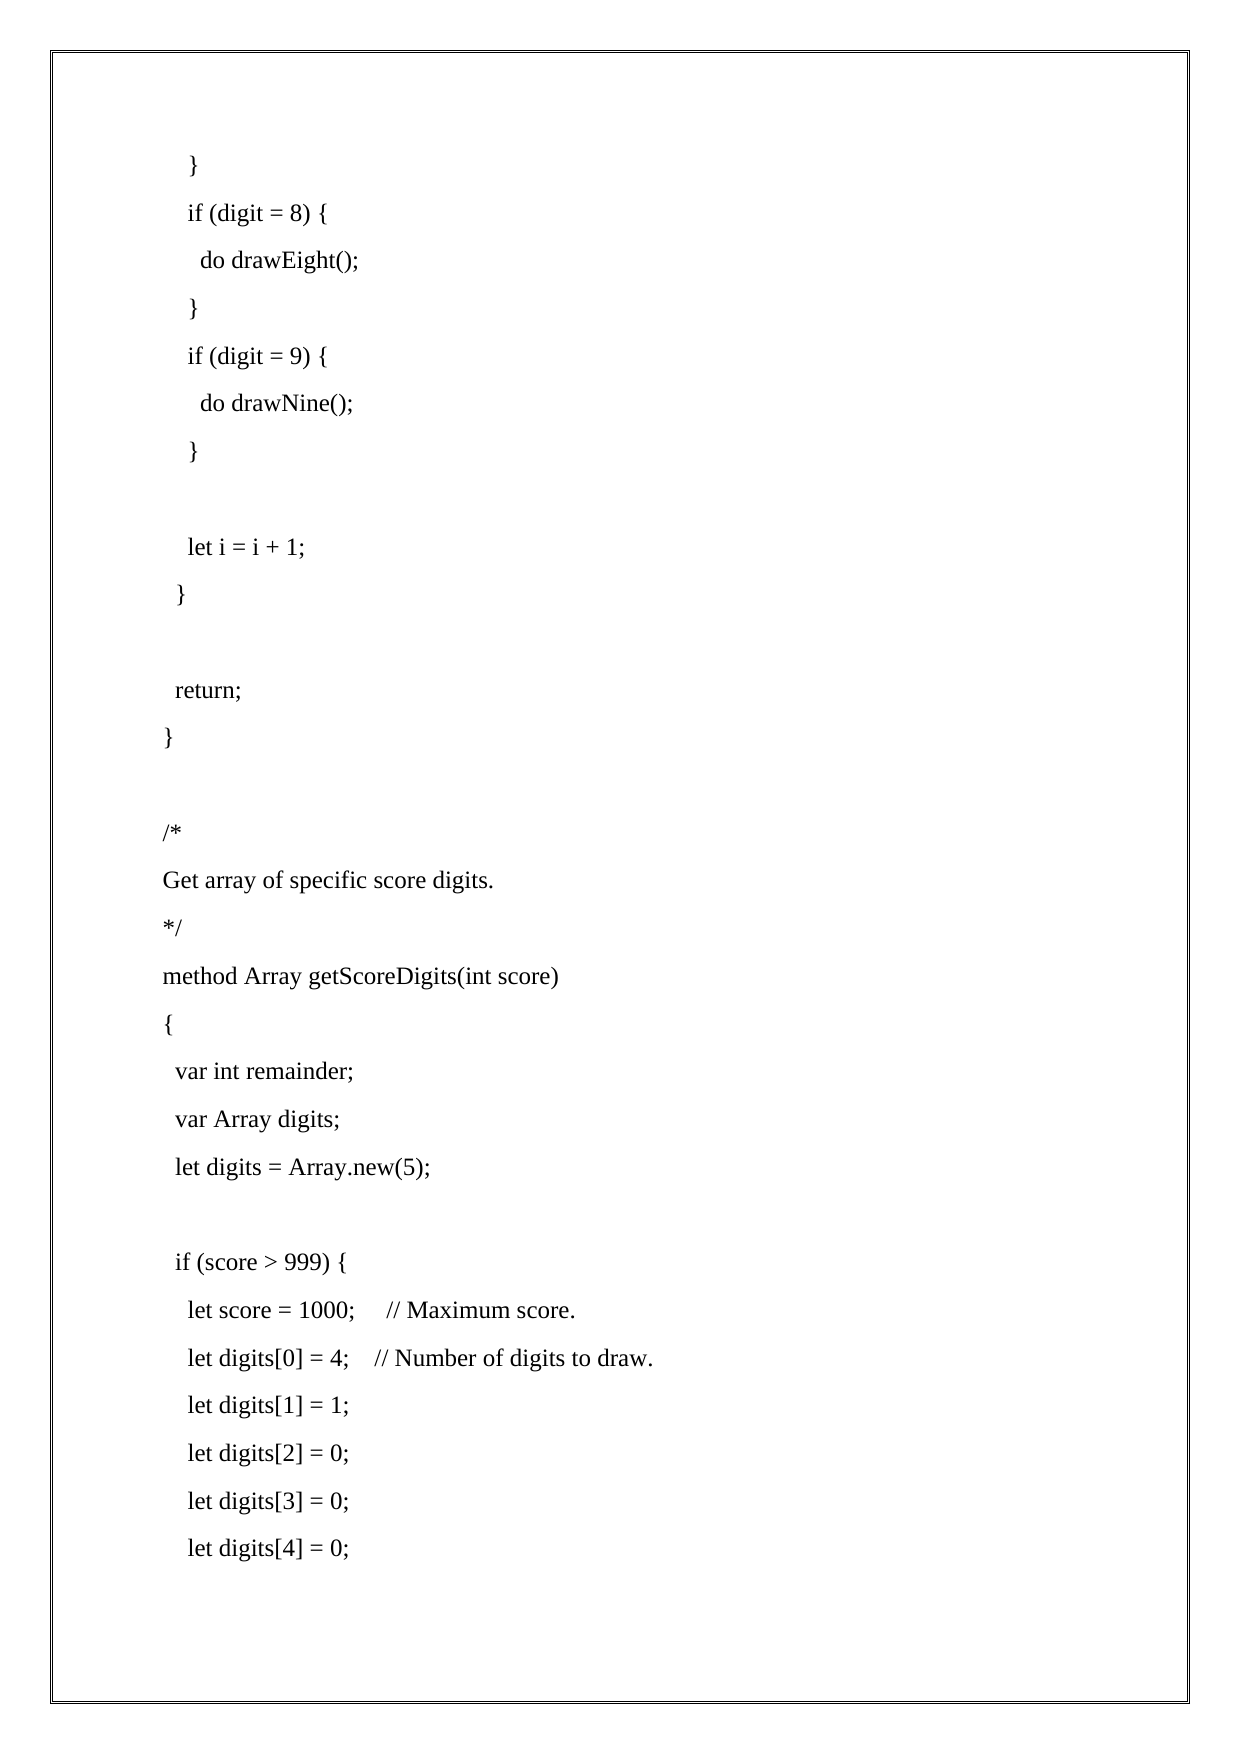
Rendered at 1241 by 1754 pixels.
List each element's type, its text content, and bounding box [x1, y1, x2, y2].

text /* [150, 818, 1090, 847]
text let digits[1] = 1; [150, 1390, 1090, 1419]
text let digits[3] = 0; [150, 1486, 1090, 1514]
text do drawNine(); [150, 388, 1090, 417]
text let score = 1000; // Maximum score. [150, 1295, 1090, 1324]
text } [150, 150, 1090, 179]
text if (digit = 8) { [150, 198, 1090, 226]
text } [150, 722, 1090, 751]
text let digits[0] = 4; // Number of digits to draw. [150, 1343, 1090, 1371]
text let digits[4] = 0; [150, 1533, 1090, 1562]
text var int remainder; [150, 1056, 1090, 1085]
text Get array of specific score digits. [150, 866, 1090, 894]
text let digits = Array.new(5); [150, 1152, 1090, 1181]
text if (score > 999) { [150, 1247, 1090, 1276]
text let i = i + 1; [150, 532, 1090, 560]
text if (digit = 9) { [150, 341, 1090, 369]
text do drawEight(); [150, 245, 1090, 274]
text } [150, 293, 1090, 322]
text let digits[2] = 0; [150, 1438, 1090, 1467]
text { [150, 1009, 1090, 1037]
text return; [150, 675, 1090, 703]
text } [150, 579, 1090, 608]
text var Array digits; [150, 1104, 1090, 1133]
text method Array getScoreDigits(int score) [150, 961, 1090, 990]
text } [150, 436, 1090, 465]
text */ [150, 913, 1090, 942]
